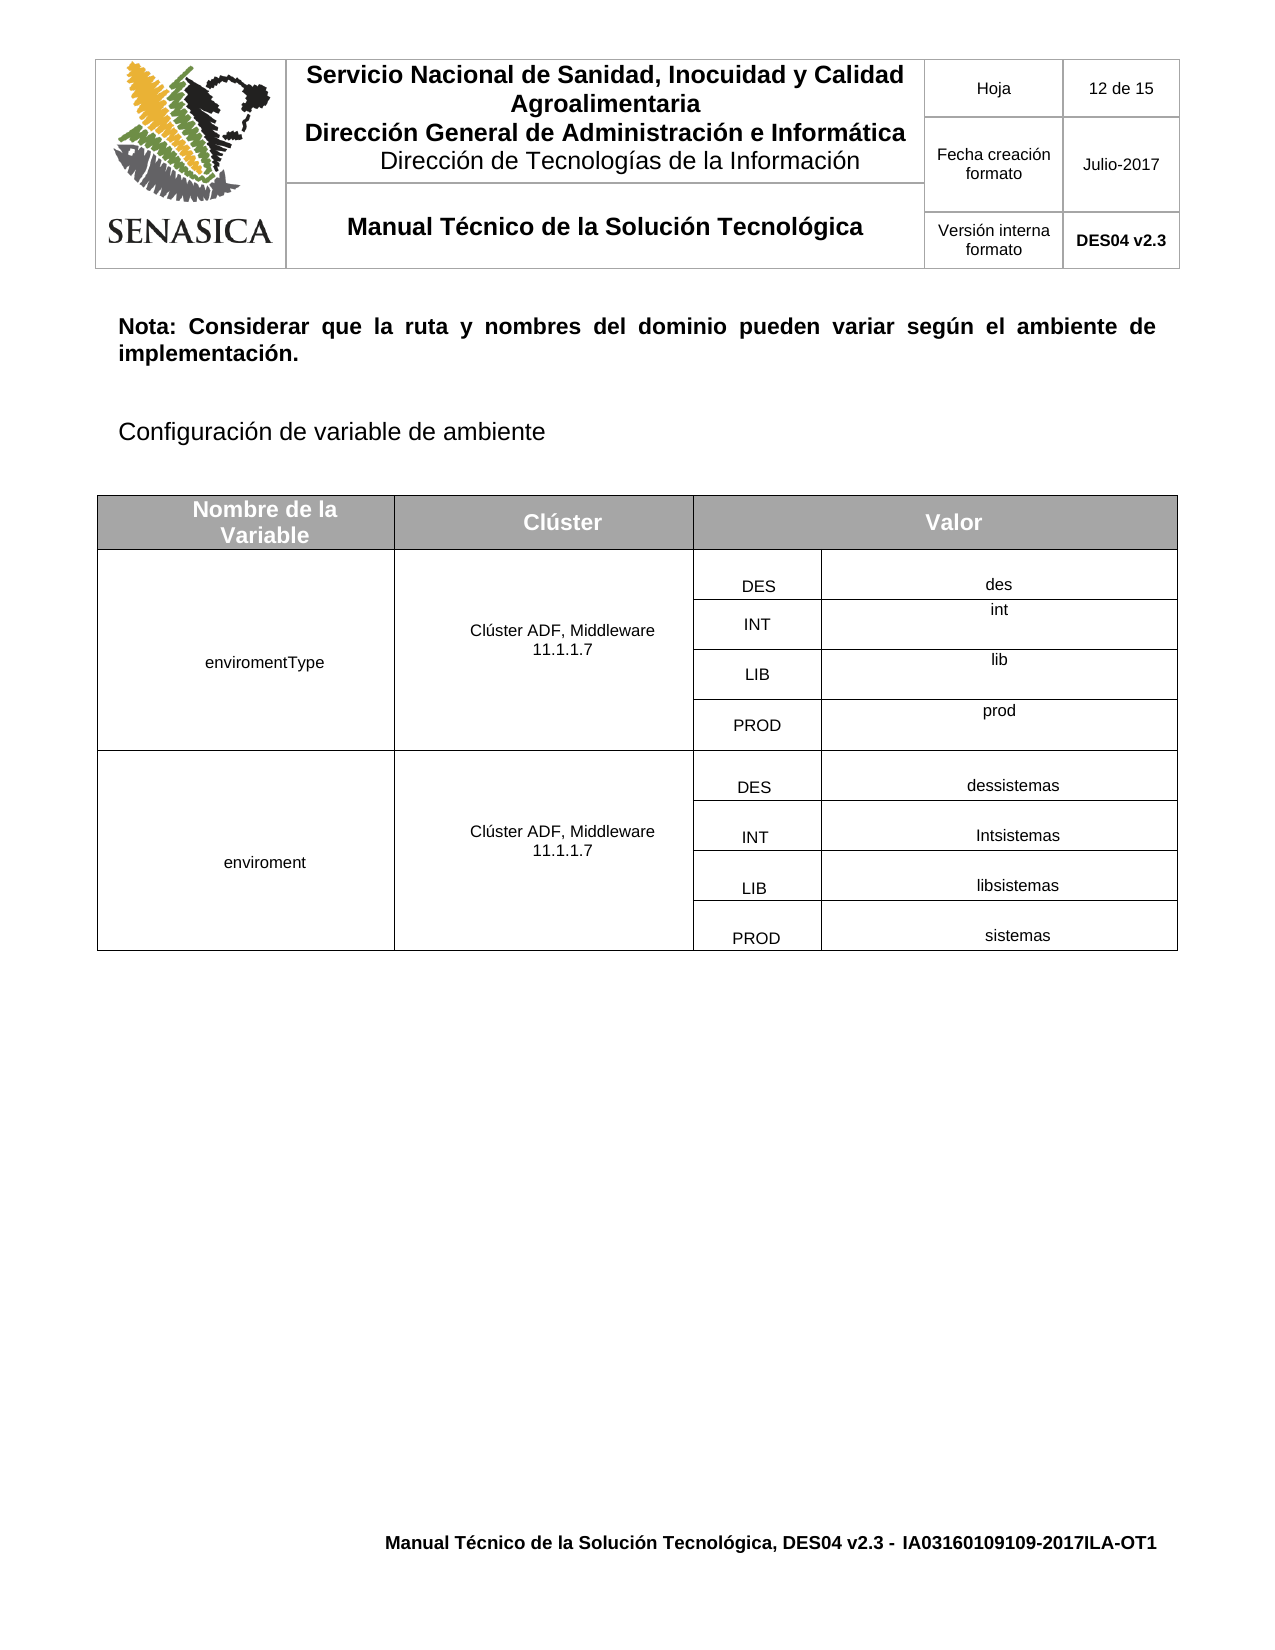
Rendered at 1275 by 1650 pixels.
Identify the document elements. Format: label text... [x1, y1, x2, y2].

table_cell prod [822, 700, 1177, 749]
table_cell des [822, 550, 1177, 599]
table_cell INT [694, 600, 821, 649]
table_header Clúster [395, 496, 693, 549]
text Nota: Considerar que la ruta y nombres del dominio pueden variar según el ambiente de implementación. [118, 313, 1157, 366]
table_cell Clúster ADF, Middleware 11.1.1.7 [395, 550, 693, 749]
table_cell dessistemas [822, 751, 1177, 800]
table_header Nombre de la Variable [98, 496, 394, 549]
table_cell sistemas [822, 901, 1177, 950]
table_cell INT [694, 801, 821, 850]
picture [108, 61, 273, 243]
table_header Valor [694, 496, 1177, 549]
subtitle Configuración de variable de ambiente [118, 417, 1157, 446]
table_cell enviroment [98, 751, 394, 950]
table_cell DES [694, 751, 821, 800]
table_cell enviromentType [98, 550, 394, 749]
table_cell int [822, 600, 1177, 649]
table_cell LIB [694, 650, 821, 699]
table_cell DES [694, 550, 821, 599]
table_cell LIB [694, 851, 821, 900]
table_cell PROD [694, 901, 821, 950]
table_cell Clúster ADF, Middleware 11.1.1.7 [395, 751, 693, 950]
table_cell lib [822, 650, 1177, 699]
table_cell PROD [694, 700, 821, 749]
table_cell Intsistemas [822, 801, 1177, 850]
table_cell libsistemas [822, 851, 1177, 900]
